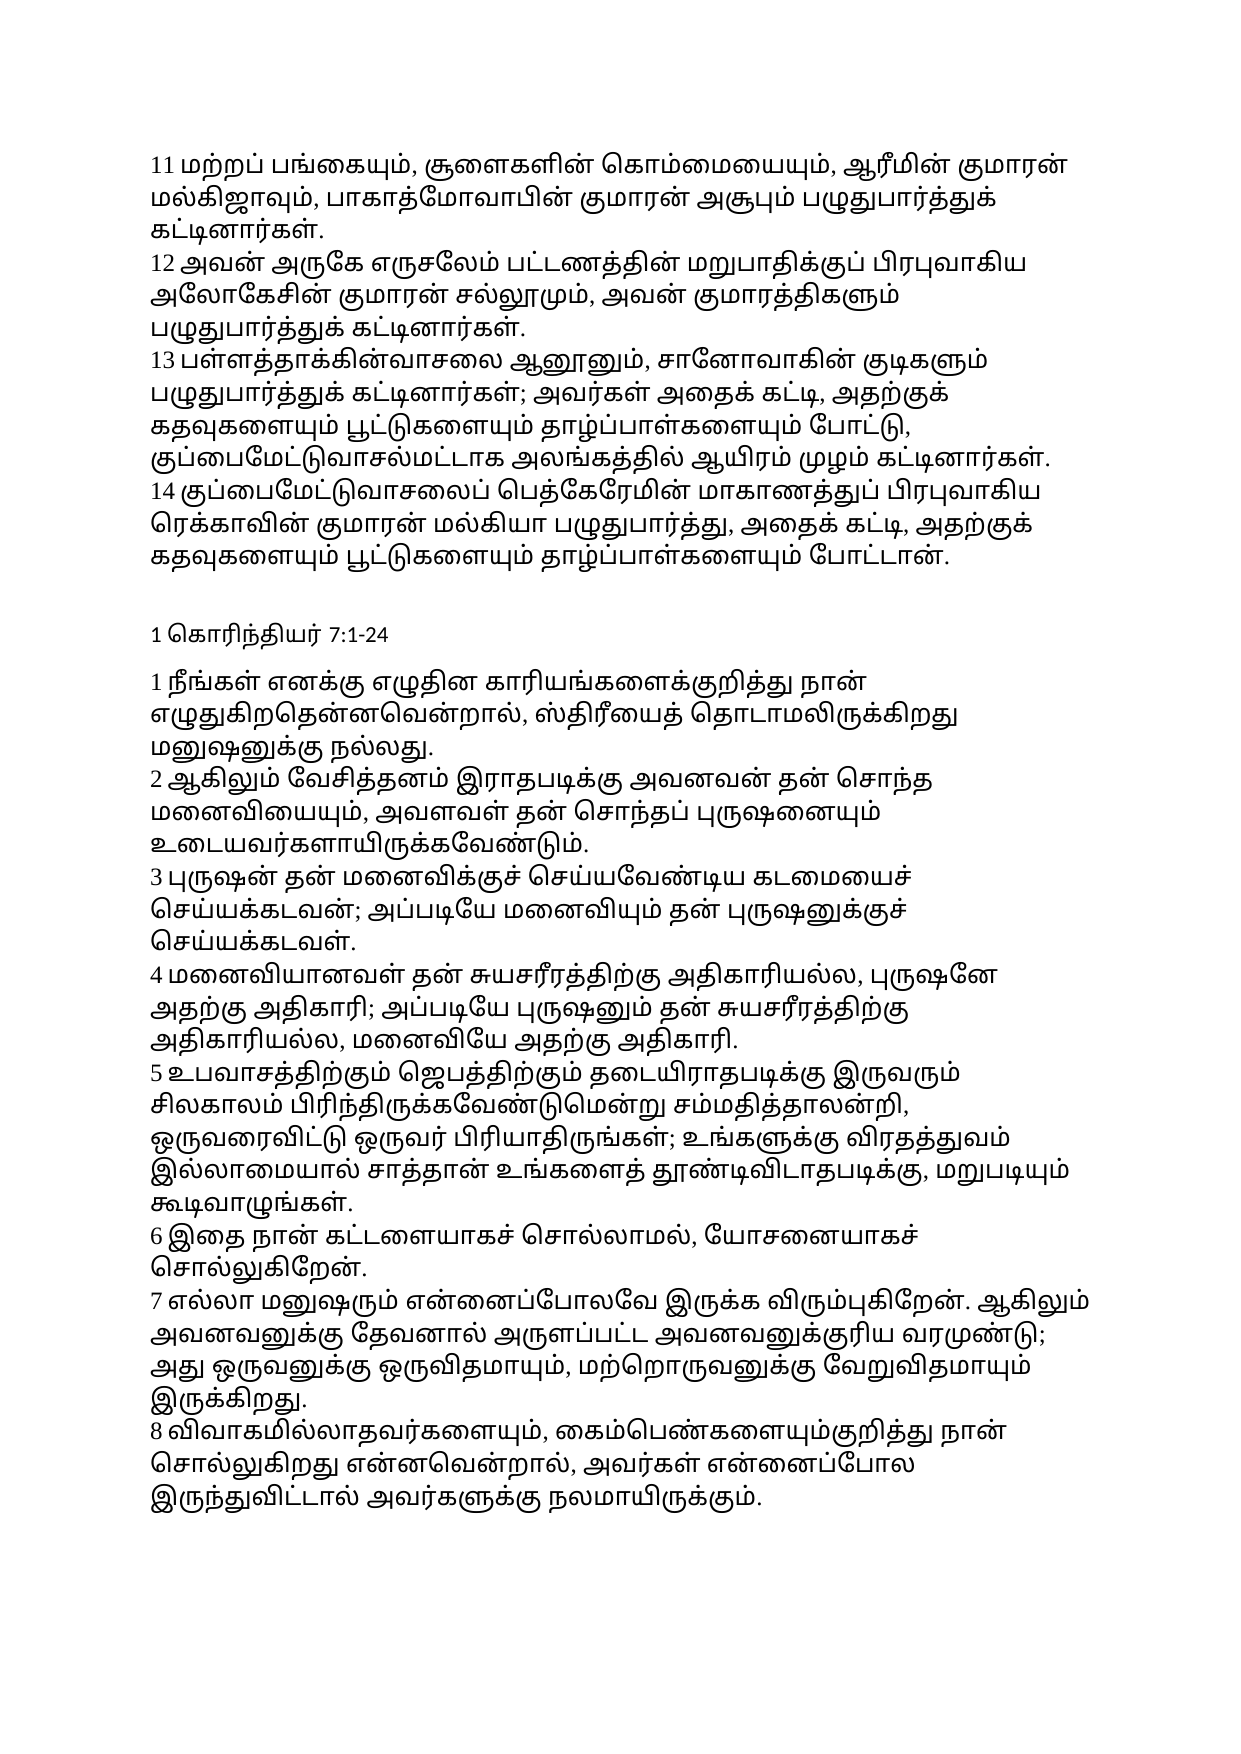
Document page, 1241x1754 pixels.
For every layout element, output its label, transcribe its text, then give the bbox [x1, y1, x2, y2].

text 11மற்றப் பங்கையும், சூளைகளின் கொம்மையையும், ஆரீமின் குமாரன் மல்கிஜாவும், பாகாத்மோவாபின் குமாரன் அசூபும் பழுதுபார்த்துக் கட்டினார்கள். [150, 150, 1090, 248]
text 4மனைவியானவள் தன் சுயசரீரத்திற்கு அதிகாரியல்ல, புருஷனே அதற்கு அதிகாரி; அப்படியே புருஷனும் தன் சுயசரீரத்திற்கு அதிகாரியல்ல, மனைவியே அதற்கு அதிகாரி. [150, 960, 1090, 1058]
text 7எல்லா மனுஷரும் என்னைப்போலவே இருக்க விரும்புகிறேன். ஆகிலும் அவனவனுக்கு தேவனால் அருளப்பட்ட அவனவனுக்குரிய வரமுண்டு; அது ஒருவனுக்கு ஒருவிதமாயும், மற்றொருவனுக்கு வேறுவிதமாயும் இருக்கிறது. [150, 1286, 1090, 1416]
text 1 கொரிந்தியர் 7:1-24 [150, 620, 1090, 648]
text 8விவாகமில்லாதவர்களையும், கைம்பெண்களையும்குறித்து நான் சொல்லுகிறது என்னவென்றால், அவர்கள் என்னைப்போல இருந்துவிட்டால் அவர்களுக்கு நலமாயிருக்கும். [150, 1416, 1090, 1514]
text 3புருஷன் தன் மனைவிக்குச் செய்யவேண்டிய கடமையைச் செய்யக்கடவன்; அப்படியே மனைவியும் தன் புருஷனுக்குச் செய்யக்கடவள். [150, 862, 1090, 960]
text 6இதை நான் கட்டளையாகச் சொல்லாமல், யோசனையாகச் சொல்லுகிறேன். [150, 1221, 1090, 1286]
text 1நீங்கள் எனக்கு எழுதின காரியங்களைக்குறித்து நான் எழுதுகிறதென்னவென்றால், ஸ்திரீயைத் தொடாமலிருக்கிறது மனுஷனுக்கு நல்லது. [150, 667, 1090, 764]
text 14குப்பைமேட்டுவாசலைப் பெத்கேரேமின் மாகாணத்துப் பிரபுவாகிய ரெக்காவின் குமாரன் மல்கியா பழுதுபார்த்து, அதைக் கட்டி, அதற்குக் கதவுகளையும் பூட்டுகளையும் தாழ்ப்பாள்களையும் போட்டான். [150, 476, 1090, 574]
text 5உபவாசத்திற்கும் ஜெபத்திற்கும் தடையிராதபடிக்கு இருவரும் சிலகாலம் பிரிந்திருக்கவேண்டுமென்று சம்மதித்தாலன்றி, ஒருவரைவிட்டு ஒருவர் பிரியாதிருங்கள்; உங்களுக்கு விரதத்துவம் இல்லாமையால் சாத்தான் உங்களைத் தூண்டிவிடாதபடிக்கு, மறுபடியும் கூடிவாழுங்கள். [150, 1058, 1090, 1221]
text 12அவன் அருகே எருசலேம் பட்டணத்தின் மறுபாதிக்குப் பிரபுவாகிய அலோகேசின் குமாரன் சல்லூமும், அவன் குமாரத்திகளும் பழுதுபார்த்துக் கட்டினார்கள். [150, 248, 1090, 346]
text 2ஆகிலும் வேசித்தனம் இராதபடிக்கு அவனவன் தன் சொந்த மனைவியையும், அவளவள் தன் சொந்தப் புருஷனையும் உடையவர்களாயிருக்கவேண்டும். [150, 764, 1090, 862]
text 13பள்ளத்தாக்கின்வாசலை ஆனூனும், சானோவாகின் குடிகளும் பழுதுபார்த்துக் கட்டினார்கள்; அவர்கள் அதைக் கட்டி, அதற்குக் கதவுகளையும் பூட்டுகளையும் தாழ்ப்பாள்களையும் போட்டு, குப்பைமேட்டுவாசல்மட்டாக அலங்கத்தில் ஆயிரம் முழம் கட்டினார்கள். [150, 346, 1090, 476]
